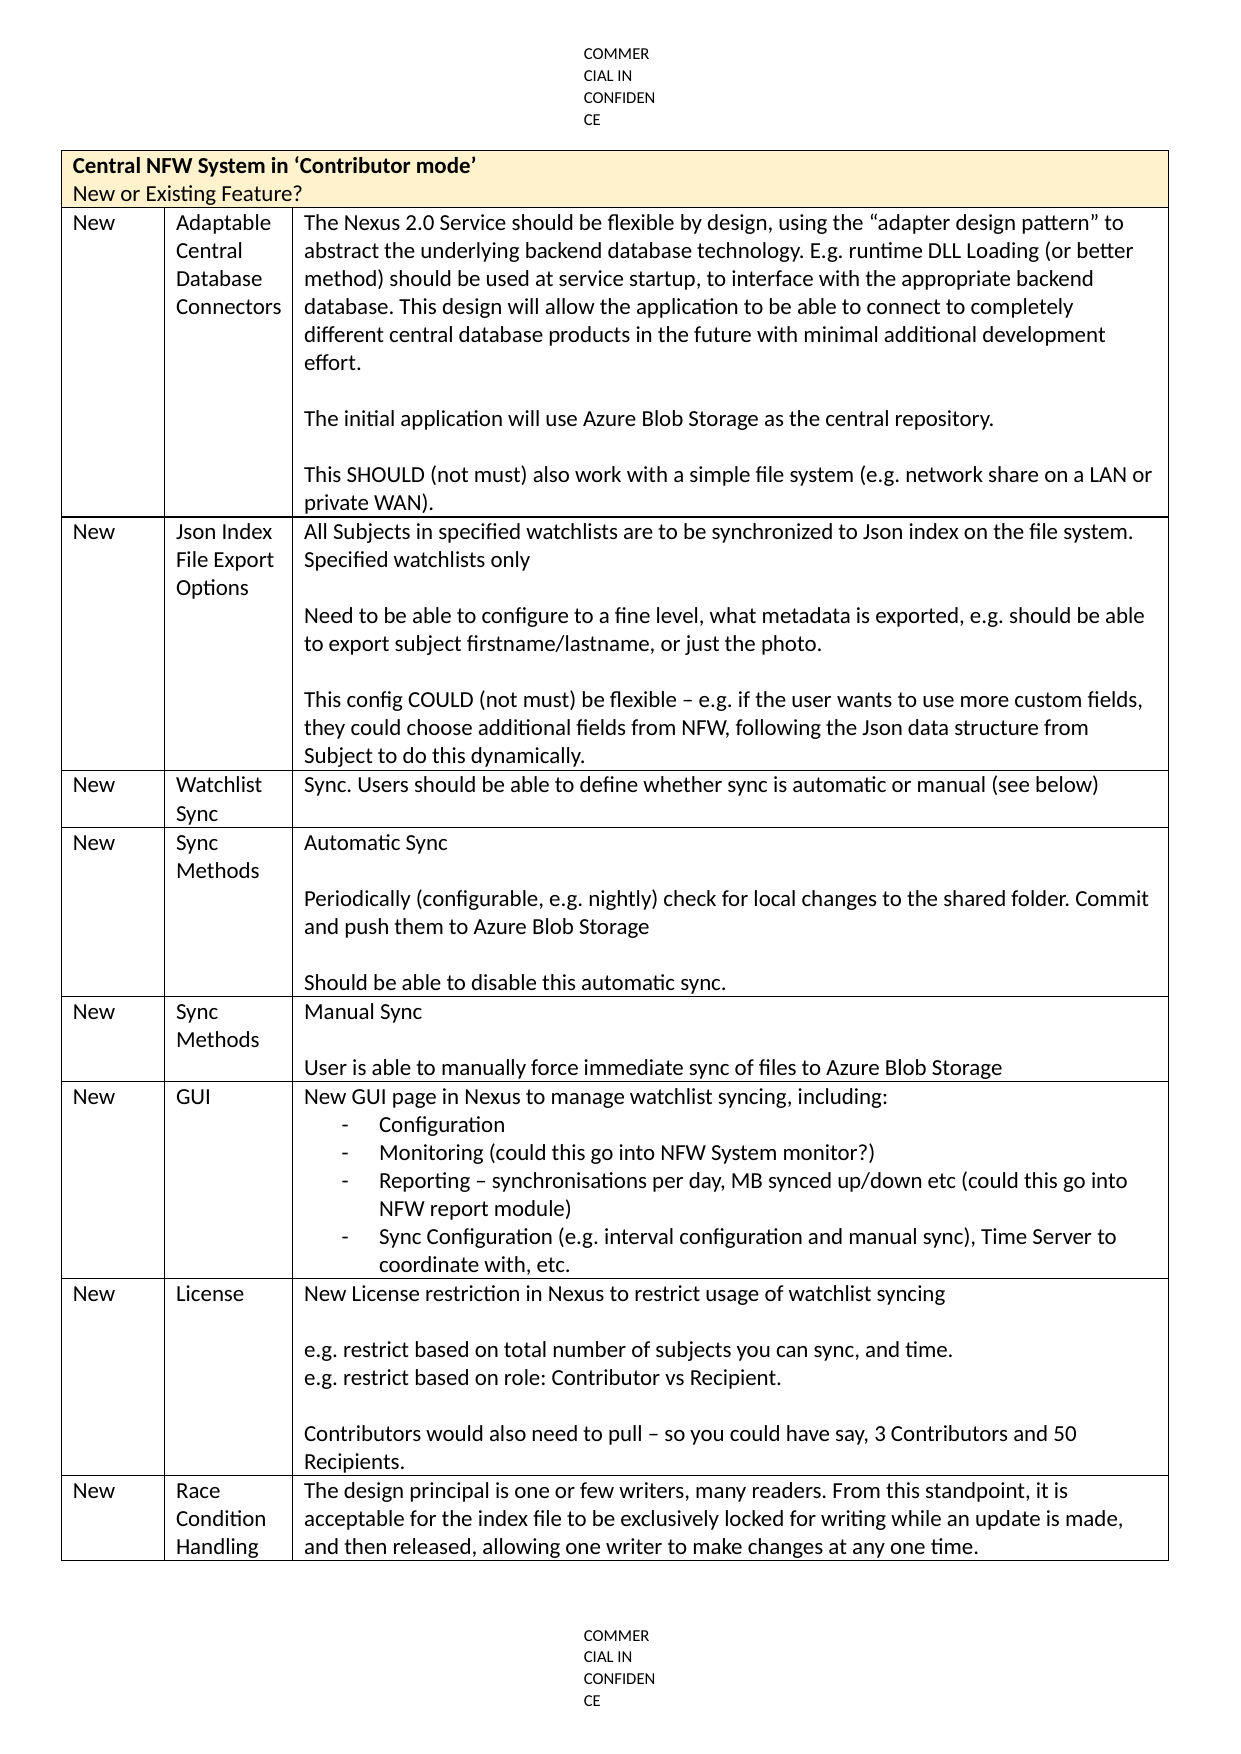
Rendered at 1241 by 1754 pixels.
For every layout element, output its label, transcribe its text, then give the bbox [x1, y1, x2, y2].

table_cell Adaptable Central Database Connectors [165, 208, 292, 516]
table_cell Manual Sync User is able to manually force immediate sync of files to Azure Blob Storage [293, 997, 1168, 1081]
table_cell New [62, 1082, 164, 1278]
table_cell New [62, 771, 164, 827]
table_cell New [62, 518, 164, 769]
table_cell Race Condition Handling [165, 1476, 292, 1560]
table_cell Watchlist Sync [165, 771, 292, 827]
table_cell New [62, 828, 164, 996]
table_cell Automatic Sync Periodically (configurable, e.g. nightly) check for local changes to the shared folder. Commit and push them to Azure Blob Storage Should be able to disable this automatic sync. [293, 828, 1168, 996]
table_cell Json Index File Export Options [165, 518, 292, 769]
table_cell GUI [165, 1082, 292, 1278]
table_cell New [62, 997, 164, 1081]
table_cell Sync Methods [165, 997, 292, 1081]
table_cell Sync Methods [165, 828, 292, 996]
table_cell New [62, 1476, 164, 1560]
table_header Central NFW System in ‘Contributor mode’ New or Existing Feature? [62, 151, 1168, 207]
table_cell New [62, 208, 164, 516]
table_cell New License restriction in Nexus to restrict usage of watchlist syncing e.g. restrict based on total number of subjects you can sync, and time. e.g. restrict based on role: Contributor vs Recipient. Contributors would also need to pull – so you could have say, 3 Contributors and 50 Recipients. [293, 1279, 1168, 1475]
table_cell New GUI page in Nexus to manage watchlist syncing, including: Configuration Monitoring (could this go into NFW System monitor?) Reporting – synchronisations per day, MB synced up/down etc (could this go into NFW report module) Sync Configuration (e.g. interval configuration and manual sync), Time Server to coordinate with, etc. [293, 1082, 1168, 1278]
table_cell Sync. Users should be able to define whether sync is automatic or manual (see below) [293, 771, 1168, 827]
table_cell The design principal is one or few writers, many readers. From this standpoint, it is acceptable for the index file to be exclusively locked for writing while an update is made, and then released, allowing one writer to make changes at any one time. [293, 1476, 1168, 1560]
table_cell The Nexus 2.0 Service should be flexible by design, using the “adapter design pattern” to abstract the underlying backend database technology. E.g. runtime DLL Loading (or better method) should be used at service startup, to interface with the appropriate backend database. This design will allow the application to be able to connect to completely different central database products in the future with minimal additional development effort. The initial application will use Azure Blob Storage as the central repository. This SHOULD (not must) also work with a simple file system (e.g. network share on a LAN or private WAN). [293, 208, 1168, 516]
table_cell All Subjects in specified watchlists are to be synchronized to Json index on the file system. Specified watchlists only Need to be able to configure to a fine level, what metadata is exported, e.g. should be able to export subject firstname/lastname, or just the photo. This config COULD (not must) be flexible – e.g. if the user wants to use more custom fields, they could choose additional fields from NFW, following the Json data structure from Subject to do this dynamically. [293, 518, 1168, 769]
table_cell New [62, 1279, 164, 1475]
table_cell License [165, 1279, 292, 1475]
